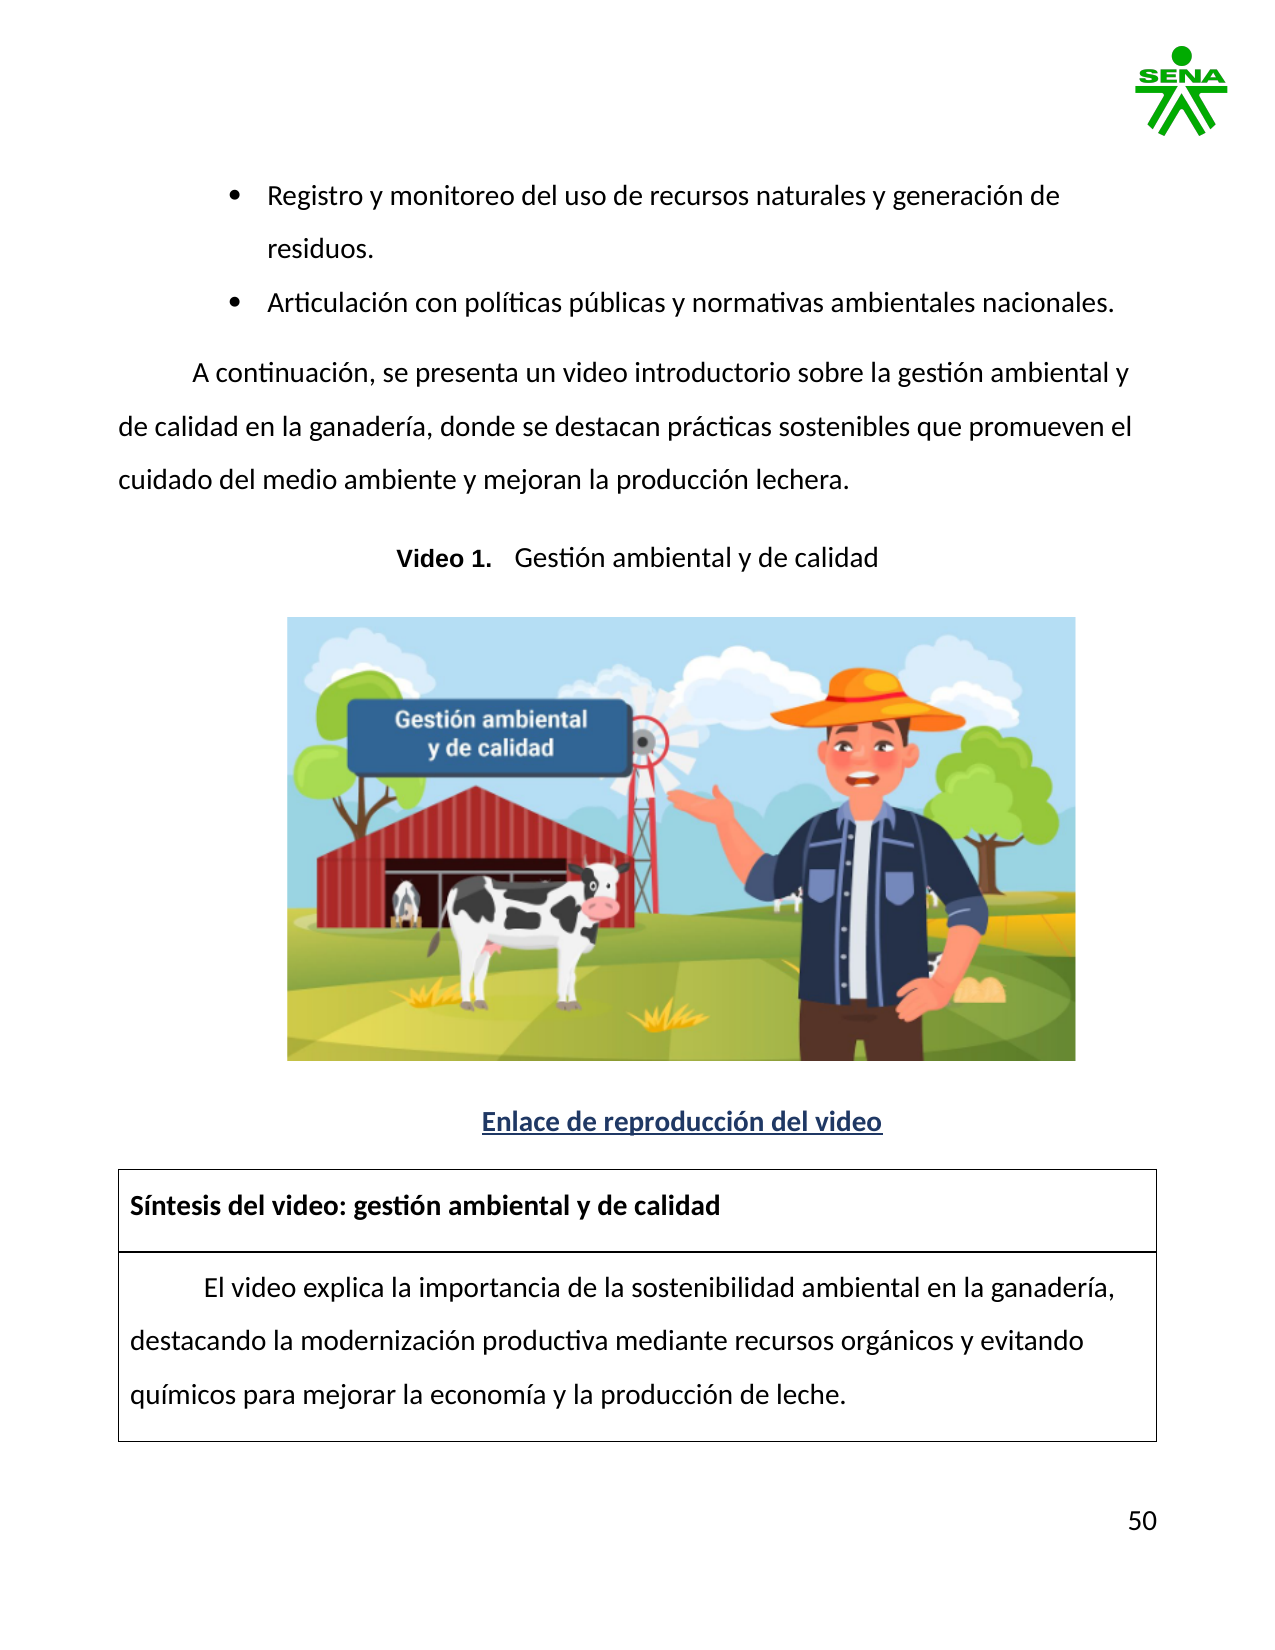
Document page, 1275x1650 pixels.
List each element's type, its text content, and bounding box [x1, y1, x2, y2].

text A continuación, se presenta un video introductorio sobre la gestión ambiental y de calidad en la ganadería, donde se destacan prácticas sostenibles que promueven el cuidado del medio ambiente y mejoran la producción lechera. [118, 354, 1157, 497]
picture [1135, 46, 1228, 136]
picture [286, 617, 1077, 1061]
text Gestión ambiental y de calidad [118, 539, 1157, 575]
table_cell El video explica la importancia de la sostenibilidad ambiental en la ganadería, destacando la modernización productiva mediante recursos orgánicos y evitando químicos para mejorar la economía y la producción de leche. [119, 1253, 1156, 1441]
list Articulación con políticas públicas y normativas ambientales nacionales. [229, 284, 1157, 320]
list Registro y monitoreo del uso de recursos naturales y generación de residuos. [229, 177, 1157, 266]
table_header Síntesis del video: gestión ambiental y de calidad [119, 1170, 1156, 1251]
list Enlace de reproducción del video [207, 1103, 1157, 1138]
